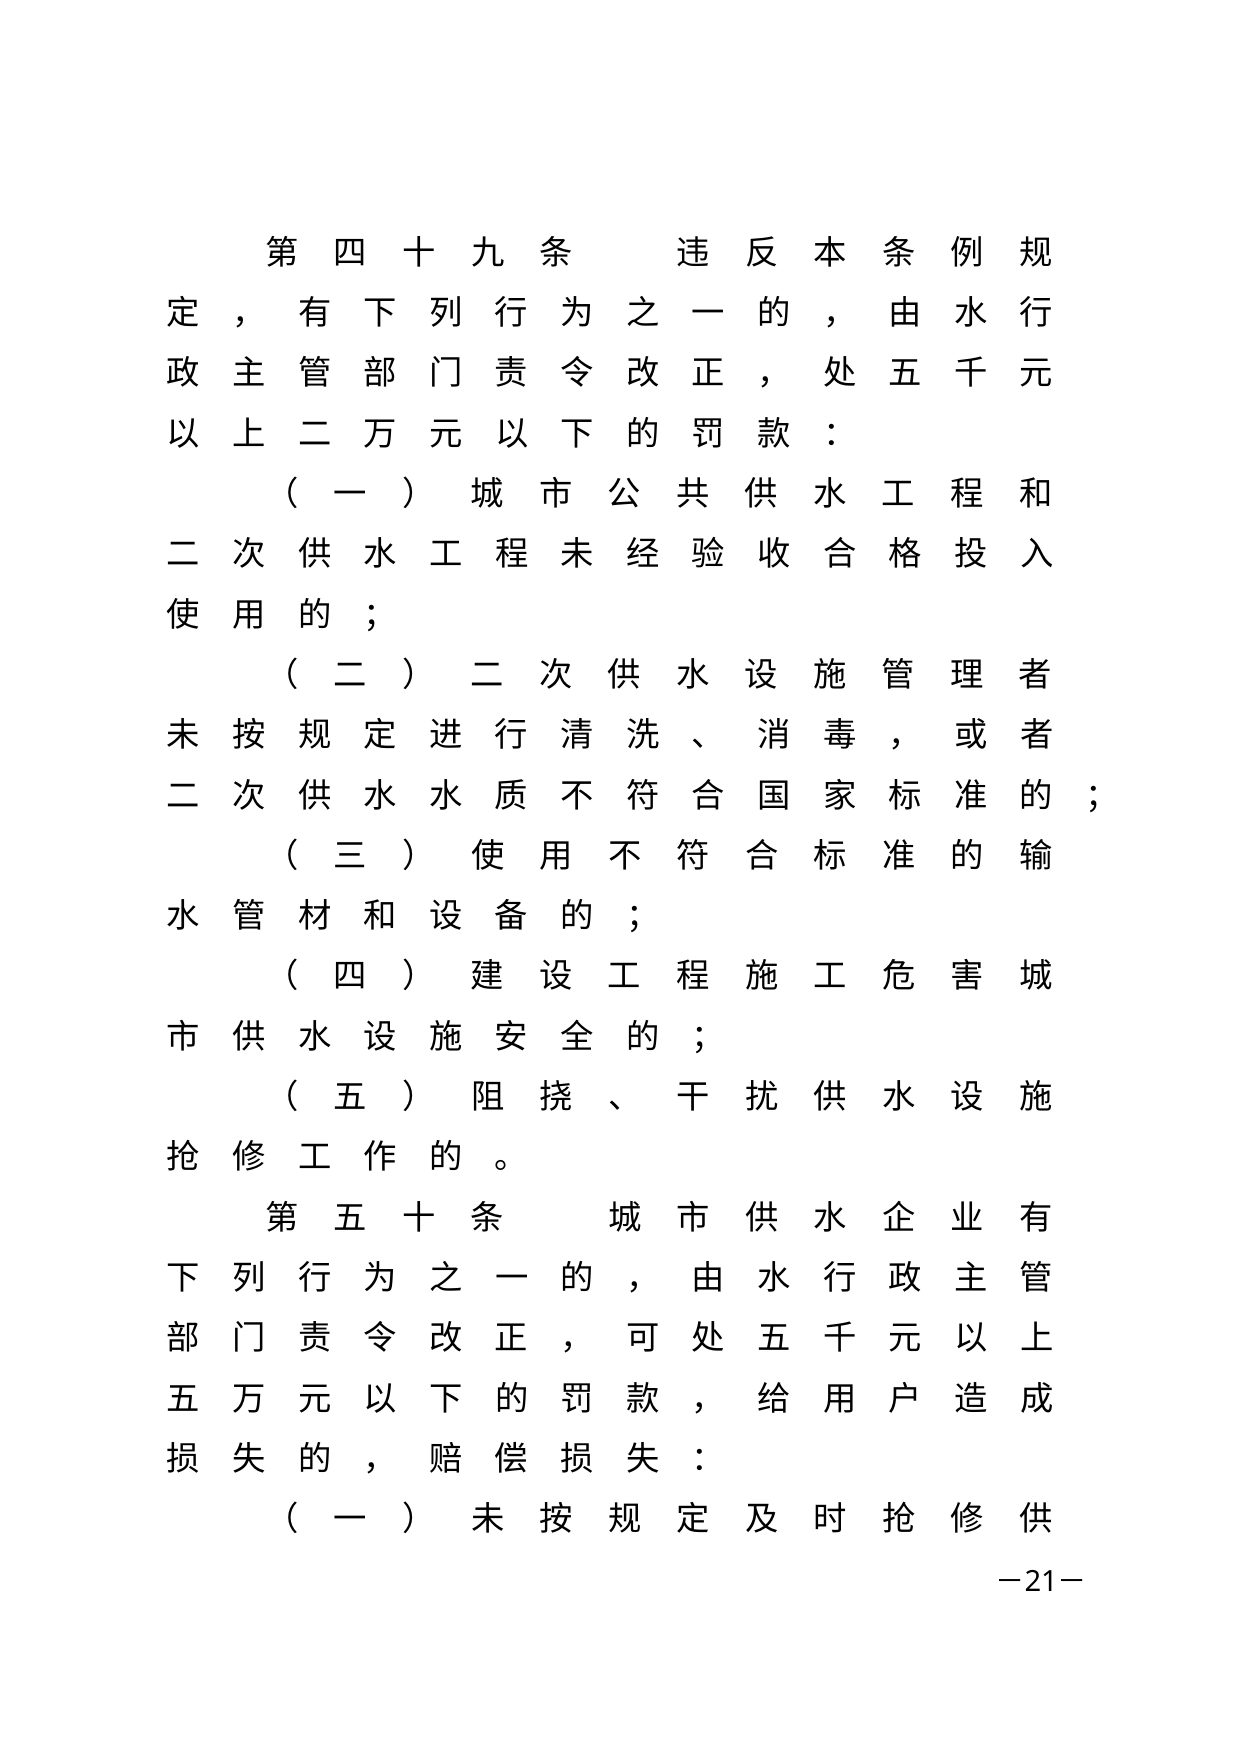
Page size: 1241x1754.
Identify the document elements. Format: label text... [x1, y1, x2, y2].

text （一）未按规定及时抢修供水设施或在抢修时未采取有效的安全、卫生措施的； [167, 1486, 1085, 1546]
text （三）使用不符合标准的输水管材和设备的； [167, 823, 1085, 943]
text （四）建设工程施工危害城市供水设施安全的； [167, 943, 1085, 1064]
text （二）二次供水设施管理者未按规定进行清洗、消毒，或者二次供水水质不符合国家标准的； [167, 642, 1085, 823]
text 第四十九条 违反本条例规定，有下列行为之一的，由水行政主管部门责令改正，处五千元以上二万元以下的罚款： [167, 219, 1085, 461]
text 第五十条 城市供水企业有下列行为之一的，由水行政主管部门责令改正，可处五千元以上五万元以下的罚款，给用户造成损失的，赔偿损失： [167, 1184, 1085, 1486]
text （一）城市公共供水工程和二次供水工程未经验收合格投入使用的； [167, 461, 1085, 642]
text （五）阻挠、干扰供水设施抢修工作的。 [167, 1064, 1085, 1184]
